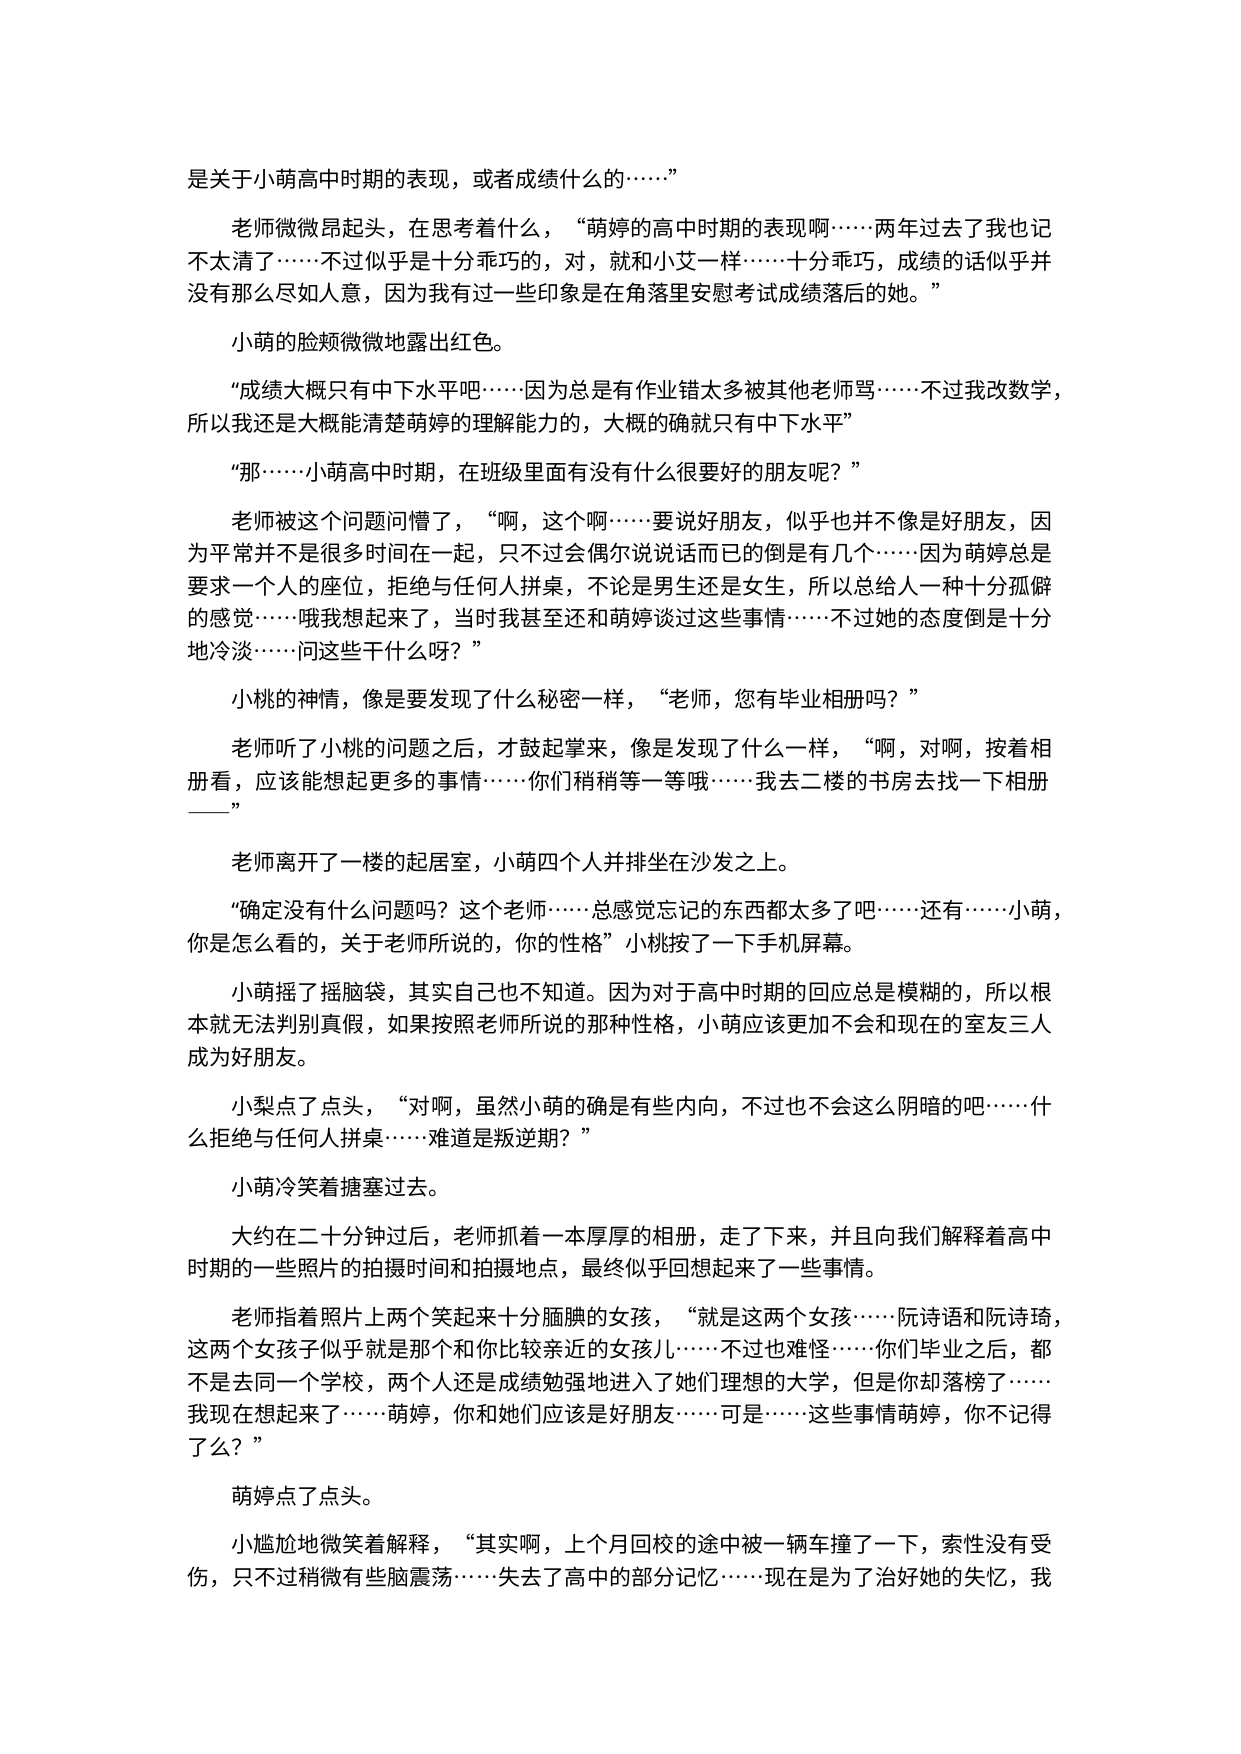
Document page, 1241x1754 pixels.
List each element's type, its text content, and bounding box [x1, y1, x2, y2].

text 老师指着照片上两个笑起来十分腼腆的女孩，“就是这两个女孩……阮诗语和阮诗琦，这两个女孩子似乎就是那个和你比较亲近的女孩儿……不过也难怪……你们毕业之后，都不是去同一个学校，两个人还是成绩勉强地进入了她们理想的大学，但是你却落榜了……我现在想起来了……萌婷，你和她们应该是好朋友……可是……这些事情萌婷，你不记得了么？” [187, 1299, 1053, 1462]
text 小梨点了点头，“对啊，虽然小萌的确是有些内向，不过也不会这么阴暗的吧……什么拒绝与任何人拼桌……难道是叛逆期？” [187, 1088, 1053, 1153]
text 小桃的神情，像是要发现了什么秘密一样，“老师，您有毕业相册吗？” [187, 682, 1053, 714]
text 小萌冷笑着搪塞过去。 [187, 1169, 1053, 1202]
text 小萌摇了摇脑袋，其实自己也不知道。因为对于高中时期的回应总是模糊的，所以根本就无法判别真假，如果按照老师所说的那种性格，小萌应该更加不会和现在的室友三人成为好朋友。 [187, 974, 1053, 1072]
text 老师微微昂起头，在思考着什么，“萌婷的高中时期的表现啊……两年过去了我也记不太清了……不过似乎是十分乖巧的，对，就和小艾一样……十分乖巧，成绩的话似乎并没有那么尽如人意，因为我有过一些印象是在角落里安慰考试成绩落后的她。” [187, 211, 1053, 308]
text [187, 1527, 1053, 1592]
text “确定没有什么问题吗？这个老师……总感觉忘记的东西都太多了吧……还有……小萌，你是怎么看的，关于老师所说的，你的性格”小桃按了一下手机屏幕。 [187, 893, 1053, 958]
text “成绩大概只有中下水平吧……因为总是有作业错太多被其他老师骂……不过我改数学，所以我还是大概能清楚萌婷的理解能力的，大概的确就只有中下水平” [187, 373, 1053, 438]
text 老师被这个问题问懵了，“啊，这个啊……要说好朋友，似乎也并不像是好朋友，因为平常并不是很多时间在一起，只不过会偶尔说说话而已的倒是有几个……因为萌婷总是要求一个人的座位，拒绝与任何人拼桌，不论是男生还是女生，所以总给人一种十分孤僻的感觉……哦我想起来了，当时我甚至还和萌婷谈过这些事情……不过她的态度倒是十分地冷淡……问这些干什么呀？” [187, 503, 1053, 666]
text 老师听了小桃的问题之后，才鼓起掌来，像是发现了什么一样，“啊，对啊，按着相册看，应该能想起更多的事情……你们稍稍等一等哦……我去二楼的书房去找一下相册——” [187, 731, 1053, 828]
text 小萌的脸颊微微地露出红色。 [187, 324, 1053, 357]
text 大约在二十分钟过后，老师抓着一本厚厚的相册，走了下来，并且向我们解释着高中时期的一些照片的拍摄时间和拍摄地点，最终似乎回想起来了一些事情。 [187, 1218, 1053, 1283]
text 萌婷点了点头。 [187, 1478, 1053, 1511]
text 老师离开了一楼的起居室，小萌四个人并排坐在沙发之上。 [187, 844, 1053, 877]
text “那……小萌高中时期，在班级里面有没有什么很要好的朋友呢？” [187, 454, 1053, 487]
text 小桃和小萌对视了一眼，小桃抓起手机，似乎在写着什么似的，“那么……首先，就是关于小萌高中时期的表现，或者成绩什么的……” [187, 162, 1053, 194]
